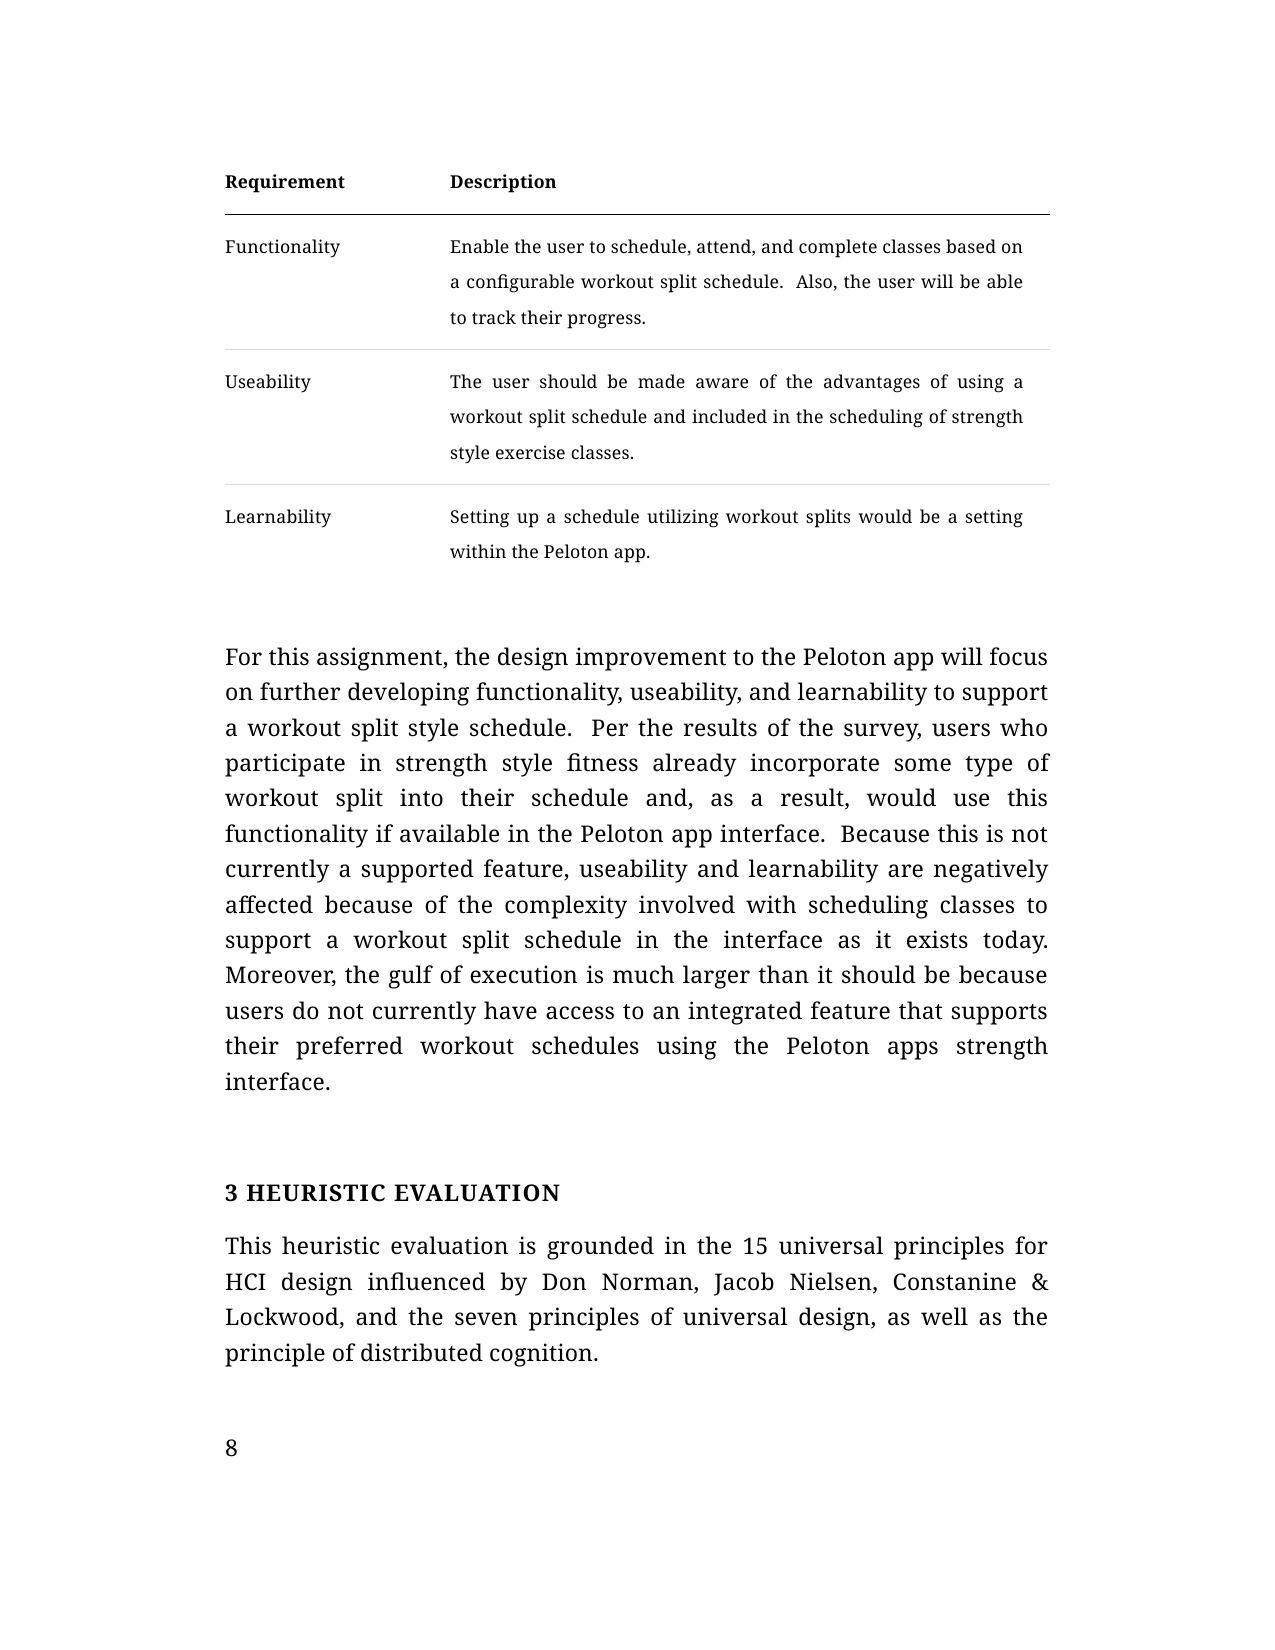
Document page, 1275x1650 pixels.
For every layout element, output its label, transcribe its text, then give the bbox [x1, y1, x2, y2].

table_header Requirement [225, 150, 450, 214]
text For this assignment, the design improvement to the Peloton app will focus on further developing functionality, useability, and learnability to support a workout split style schedule. Per the results of the survey, users who participate in strength style fitness already incorporate some type of workout split into their schedule and, as a result, would use this functionality if available in the Peloton app interface. Because this is not currently a supported feature, useability and learnability are negatively affected because of the complexity involved with scheduling classes to support a workout split schedule in the interface as it exists today. Moreover, the gulf of execution is much larger than it should be because users do not currently have access to an integrated feature that supports their preferred workout schedules using the Peloton apps strength interface. [225, 637, 1050, 1097]
table_cell Learnability [225, 485, 450, 584]
table_cell The user should be made aware of the advantages of using a workout split schedule and included in the scheduling of strength style exercise classes. [450, 350, 1050, 484]
table_cell Functionality [225, 215, 450, 349]
table_cell Enable the user to schedule, attend, and complete classes based on a configurable workout split schedule. Also, the user will be able to track their progress. [450, 215, 1050, 349]
text This heuristic evaluation is grounded in the 15 universal principles for HCI design influenced by Don Norman, Jacob Nielsen, Constanine & Lockwood, and the seven principles of universal design, as well as the principle of distributed cognition. [225, 1226, 1050, 1368]
subtitle heuristic evaluation [225, 1173, 1050, 1209]
table_cell Setting up a schedule utilizing workout splits would be a setting within the Peloton app. [450, 485, 1050, 584]
table_cell Useability [225, 350, 450, 484]
table_header Description [450, 150, 1050, 214]
